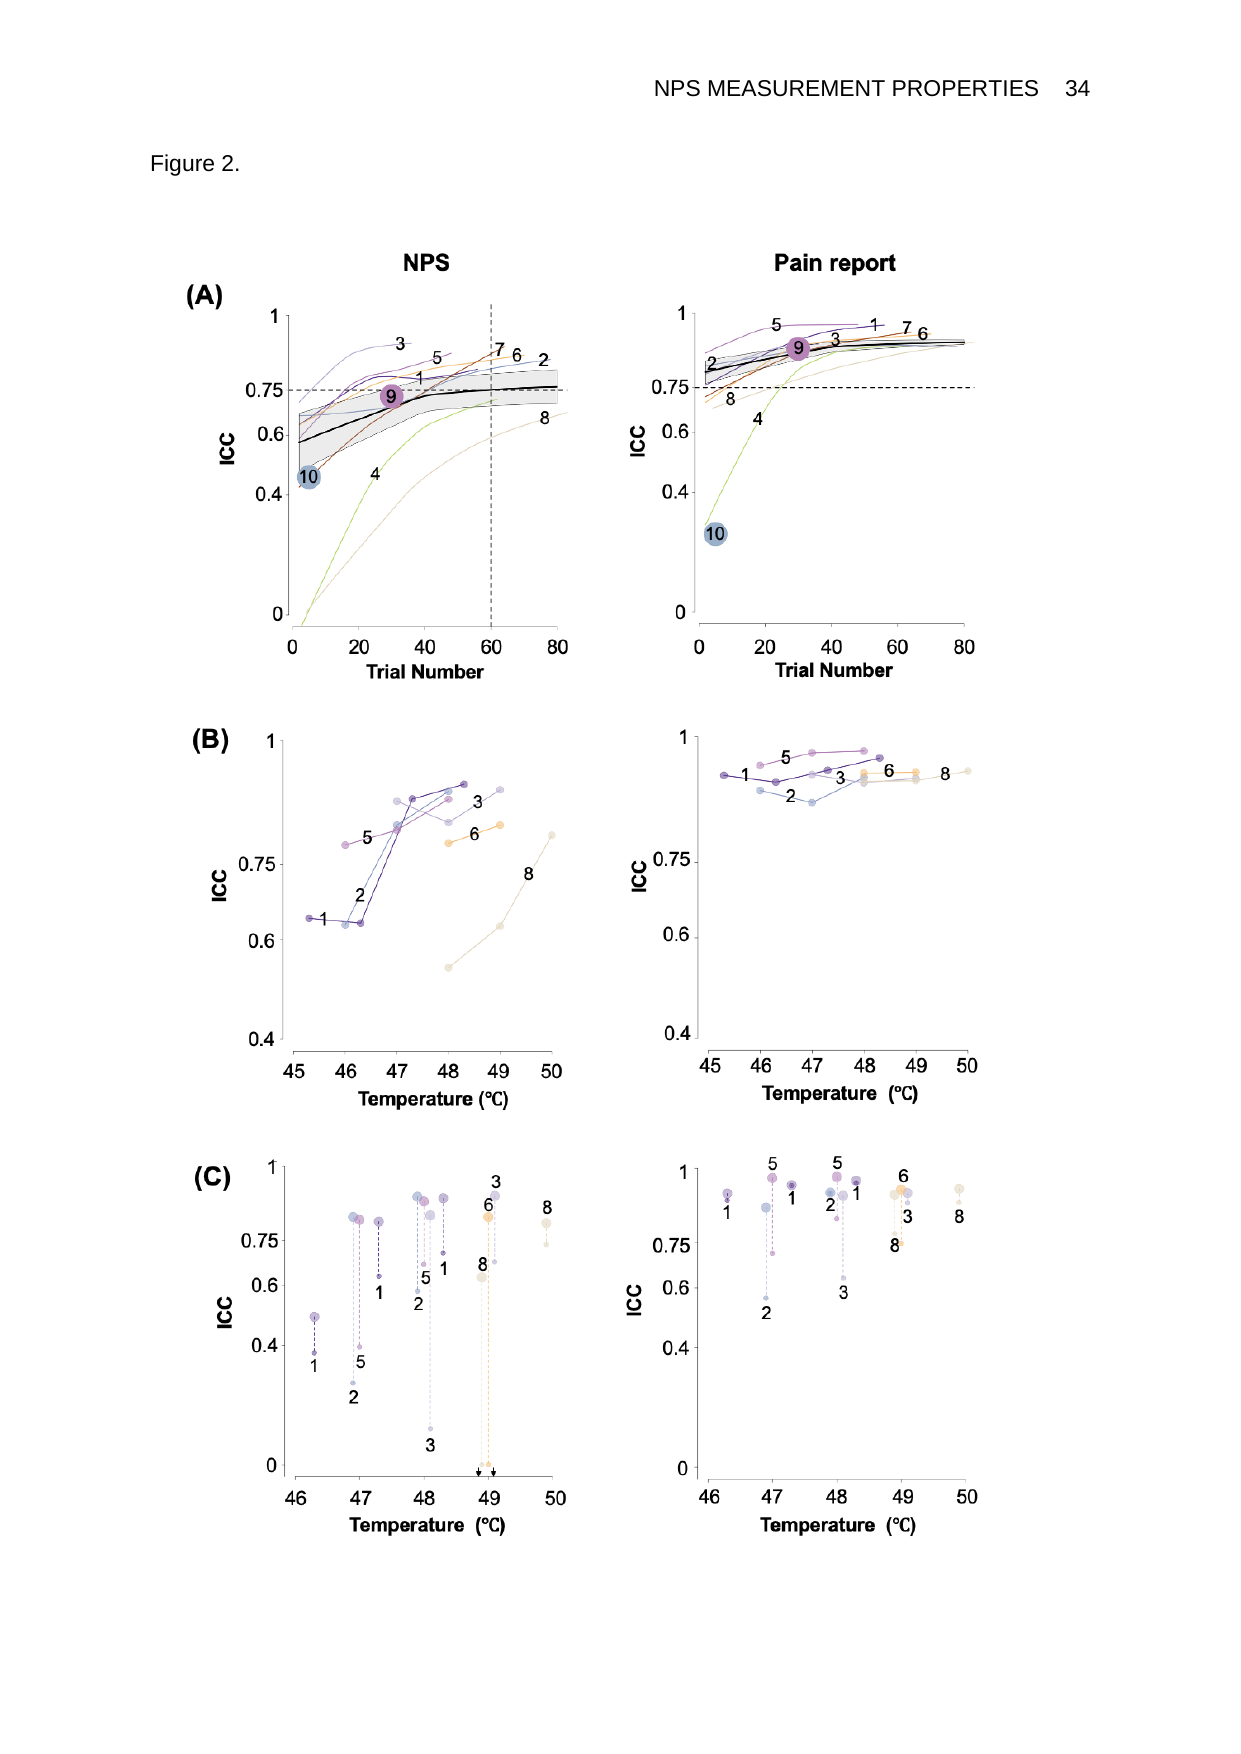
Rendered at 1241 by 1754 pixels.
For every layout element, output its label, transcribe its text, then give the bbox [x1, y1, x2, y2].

text Figure 2. [150, 150, 1090, 176]
picture [150, 219, 1022, 1565]
